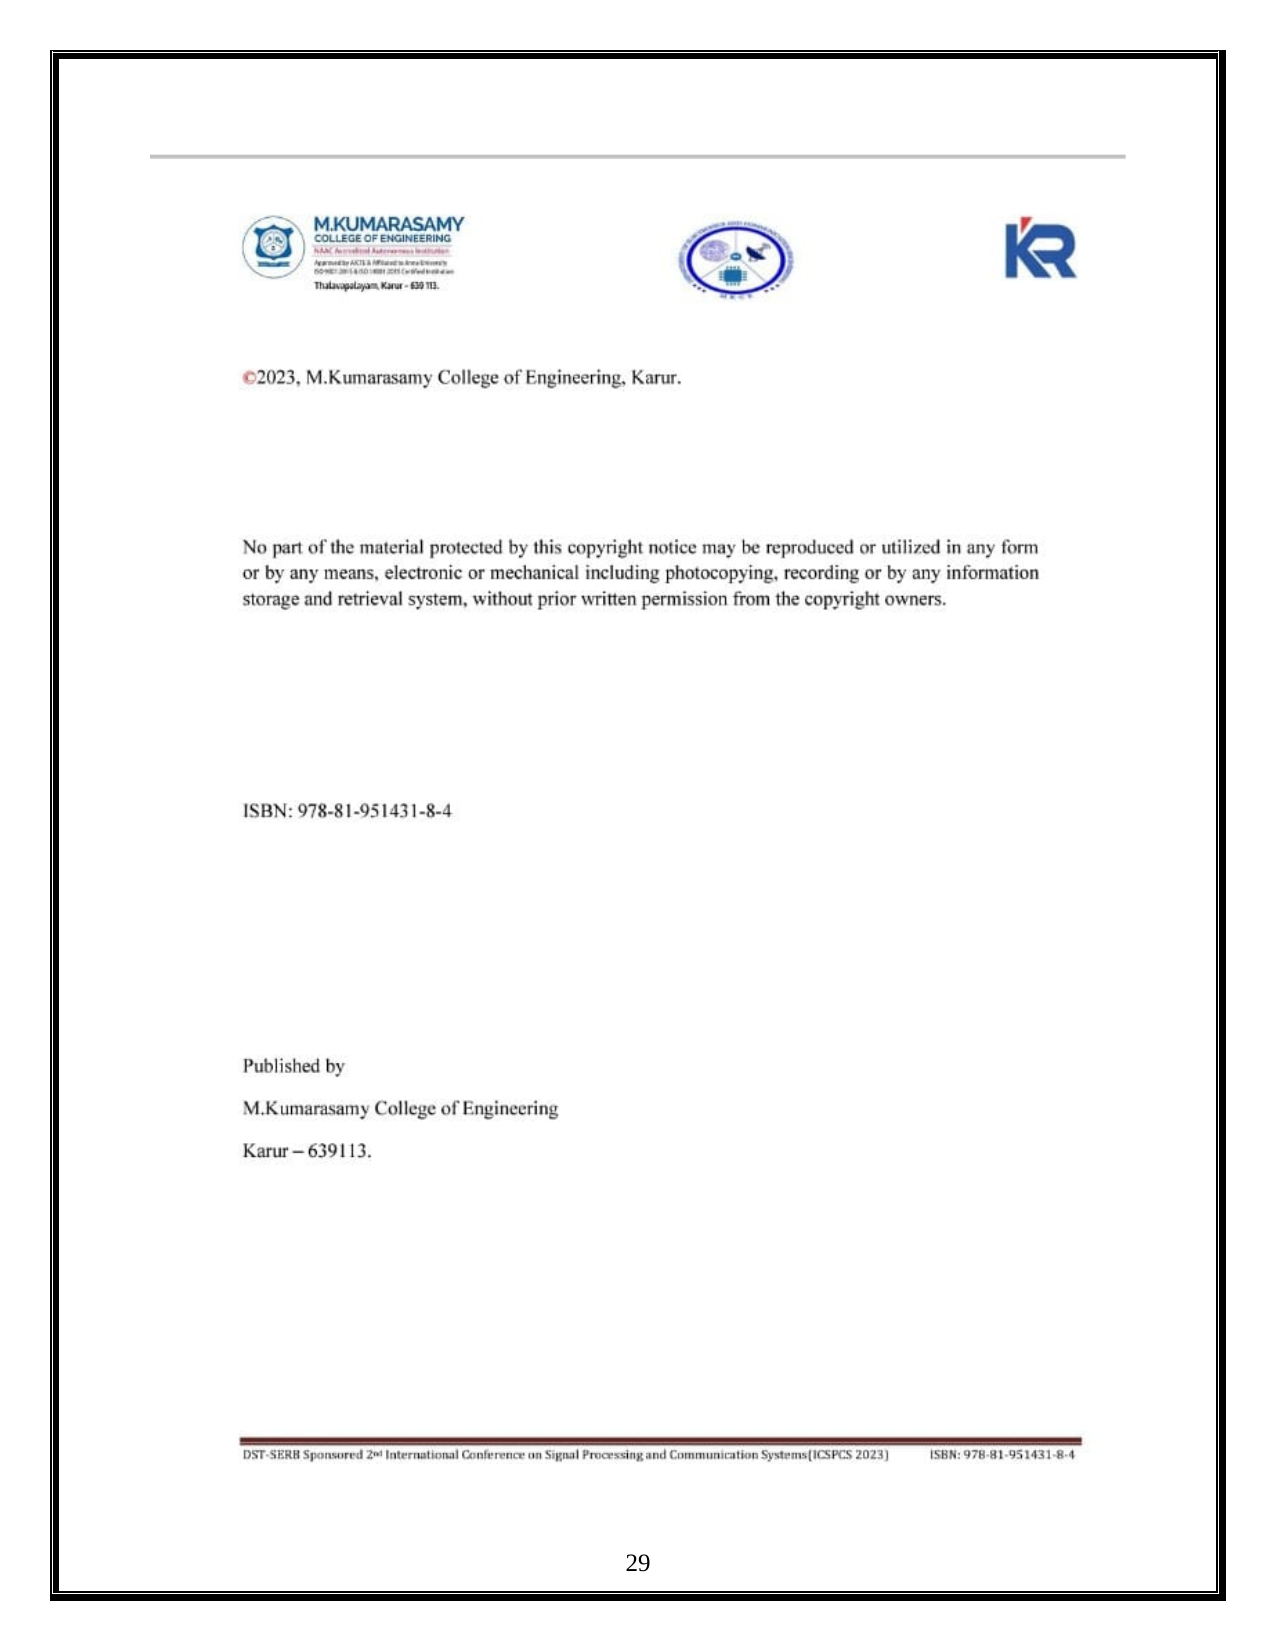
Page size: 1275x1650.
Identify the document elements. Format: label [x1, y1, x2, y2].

picture [150, 148, 1126, 1532]
